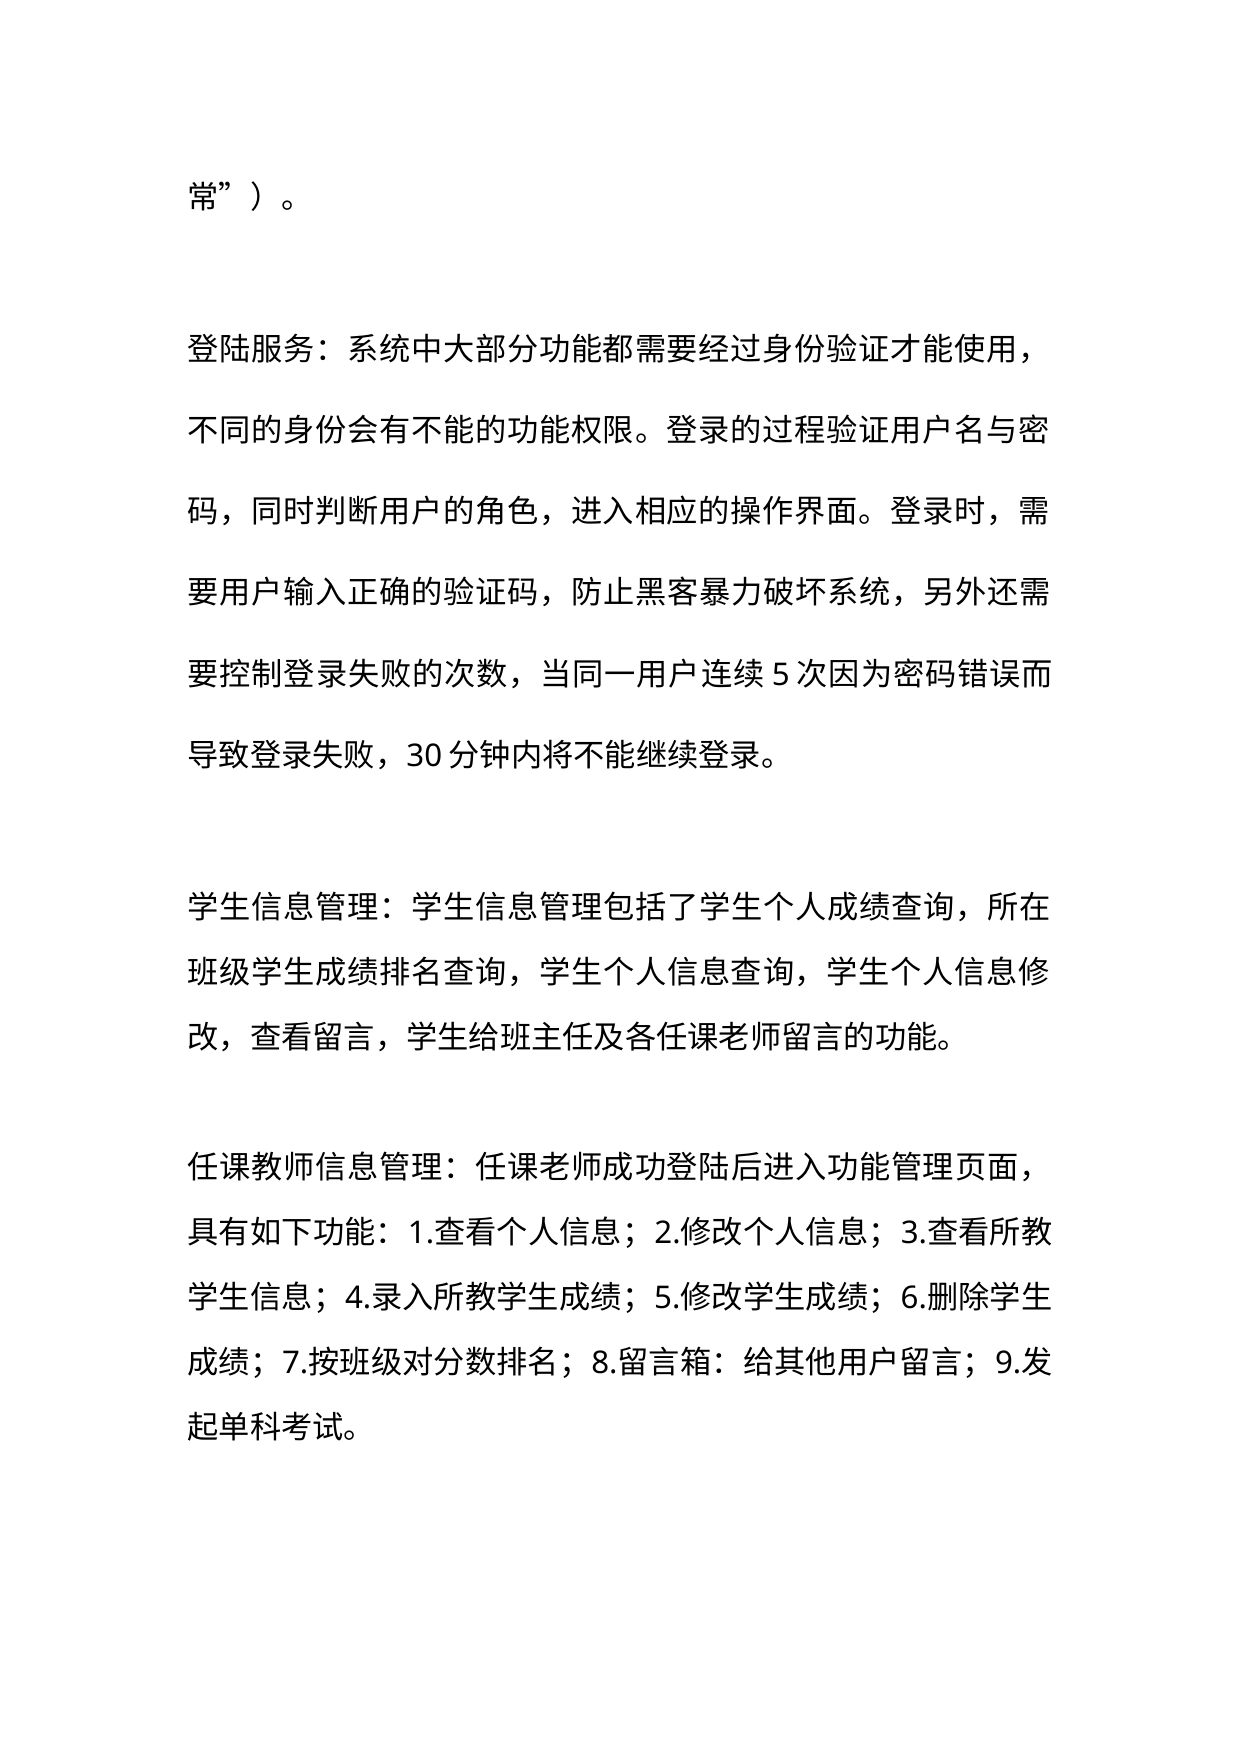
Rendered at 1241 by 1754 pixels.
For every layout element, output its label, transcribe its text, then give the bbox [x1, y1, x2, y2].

text 学生信息管理：学生信息管理包括了学生个人成绩查询，所在班级学生成绩排名查询，学生个人信息查询，学生个人信息修改，查看留言，学生给班主任及各任课老师留言的功能。 [187, 872, 1053, 1067]
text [187, 162, 1053, 227]
text 任课教师信息管理：任课老师成功登陆后进入功能管理页面，具有如下功能：1.查看个人信息；2.修改个人信息；3.查看所教学生信息；4.录入所教学生成绩；5.修改学生成绩；6.删除学生成绩；7.按班级对分数排名；8.留言箱：给其他用户留言；9.发起单科考试。 [187, 1132, 1053, 1457]
text 登陆服务：系统中大部分功能都需要经过身份验证才能使用，不同的身份会有不能的功能权限。登录的过程验证用户名与密码，同时判断用户的角色，进入相应的操作界面。登录时，需要用户输入正确的验证码，防止黑客暴力破坏系统，另外还需要控制登录失败的次数，当同一用户连续5次因为密码错误而导致登录失败，30分钟内将不能继续登录。 [187, 314, 1053, 785]
